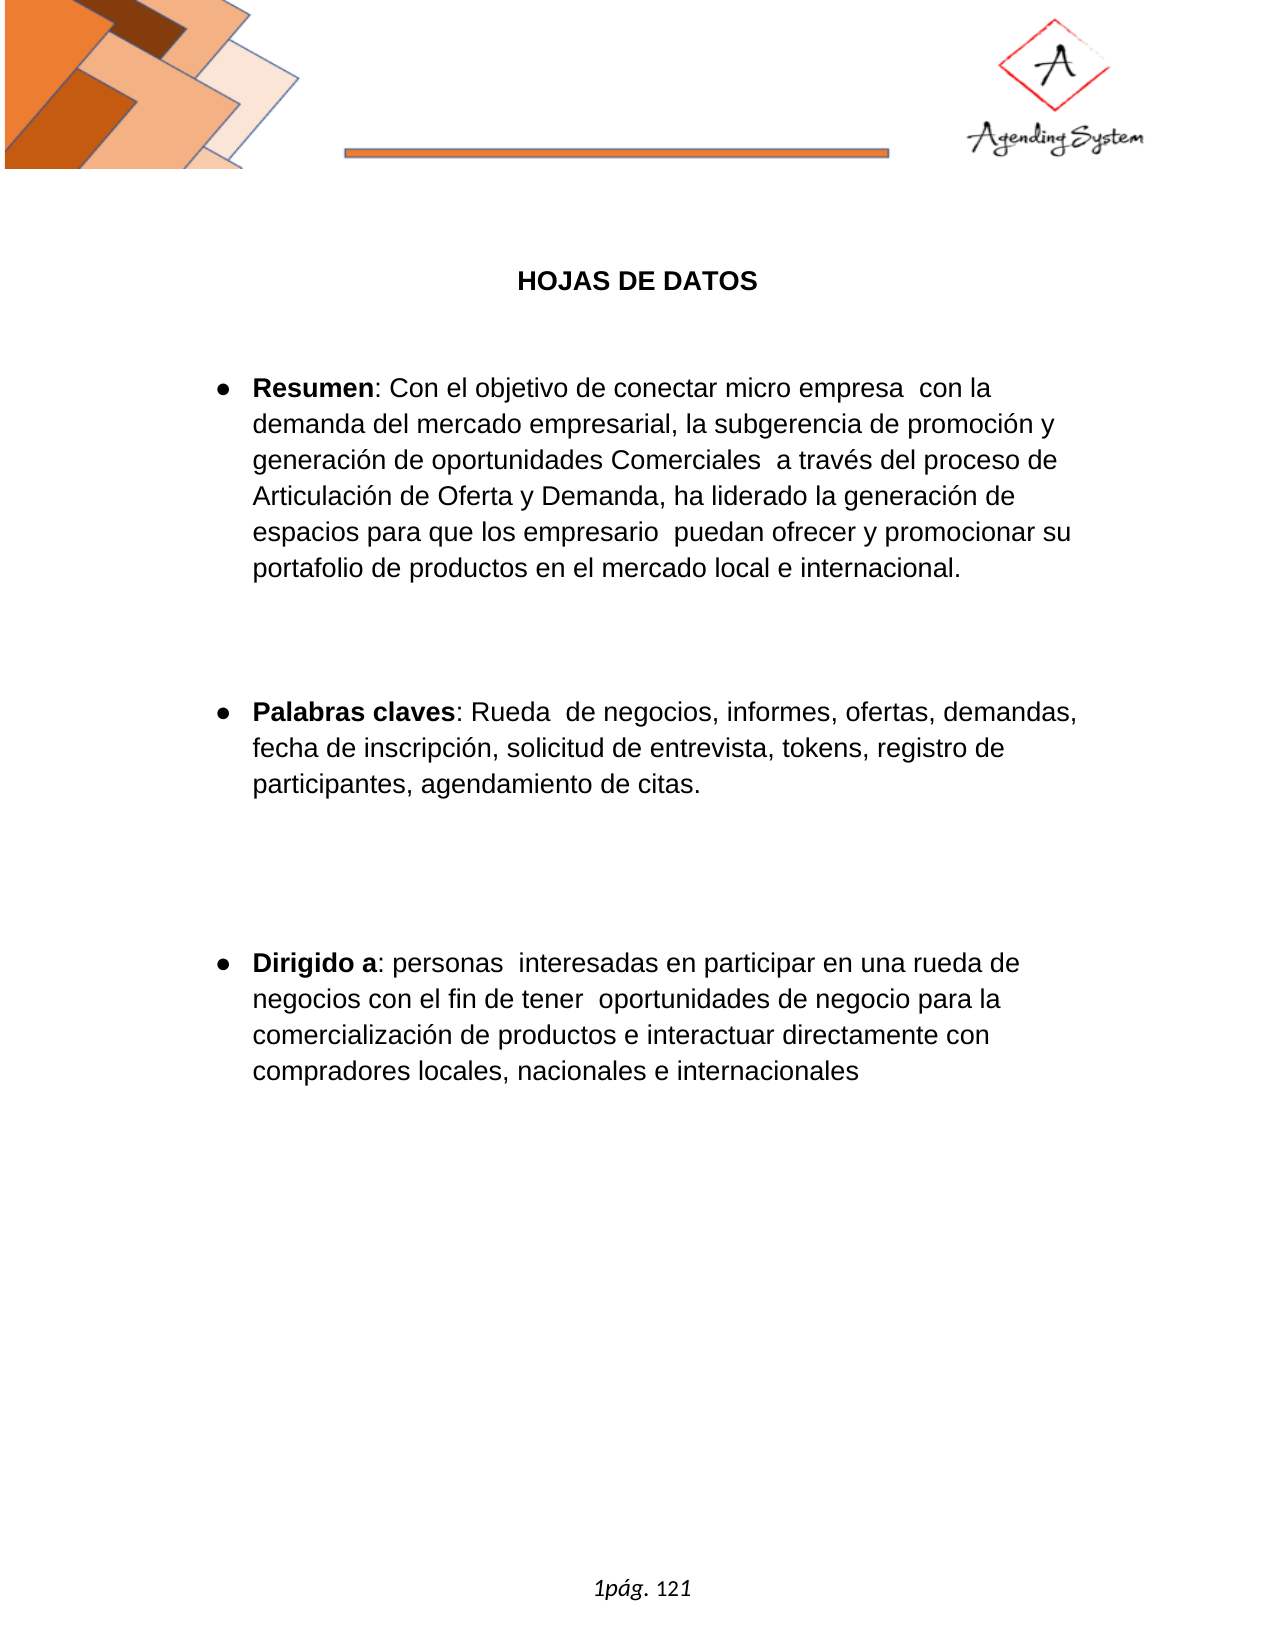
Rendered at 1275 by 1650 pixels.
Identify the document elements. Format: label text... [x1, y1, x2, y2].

picture [4, 0, 1269, 169]
text HOJAS DE DATOS [177, 265, 1098, 296]
list Dirigido a: personas interesadas en participar en una rueda de negocios con el fin de tener oportunidades de negocio para la comercialización de productos e interactuar directamente con compradores locales, nacionales e internacionales [215, 947, 1098, 1087]
list Resumen: Con el objetivo de conectar micro empresa con la demanda del mercado empresarial, la subgerencia de promoción y generación de oportunidades Comerciales a través del proceso de Articulación de Oferta y Demanda, ha liderado la generación de espacios para que los empresario puedan ofrecer y promocionar su portafolio de productos en el mercado local e internacional. [215, 372, 1098, 583]
list Palabras claves: Rueda de negocios, informes, ofertas, demandas, fecha de inscripción, solicitud de entrevista, tokens, registro de participantes, agendamiento de citas. [215, 696, 1098, 799]
